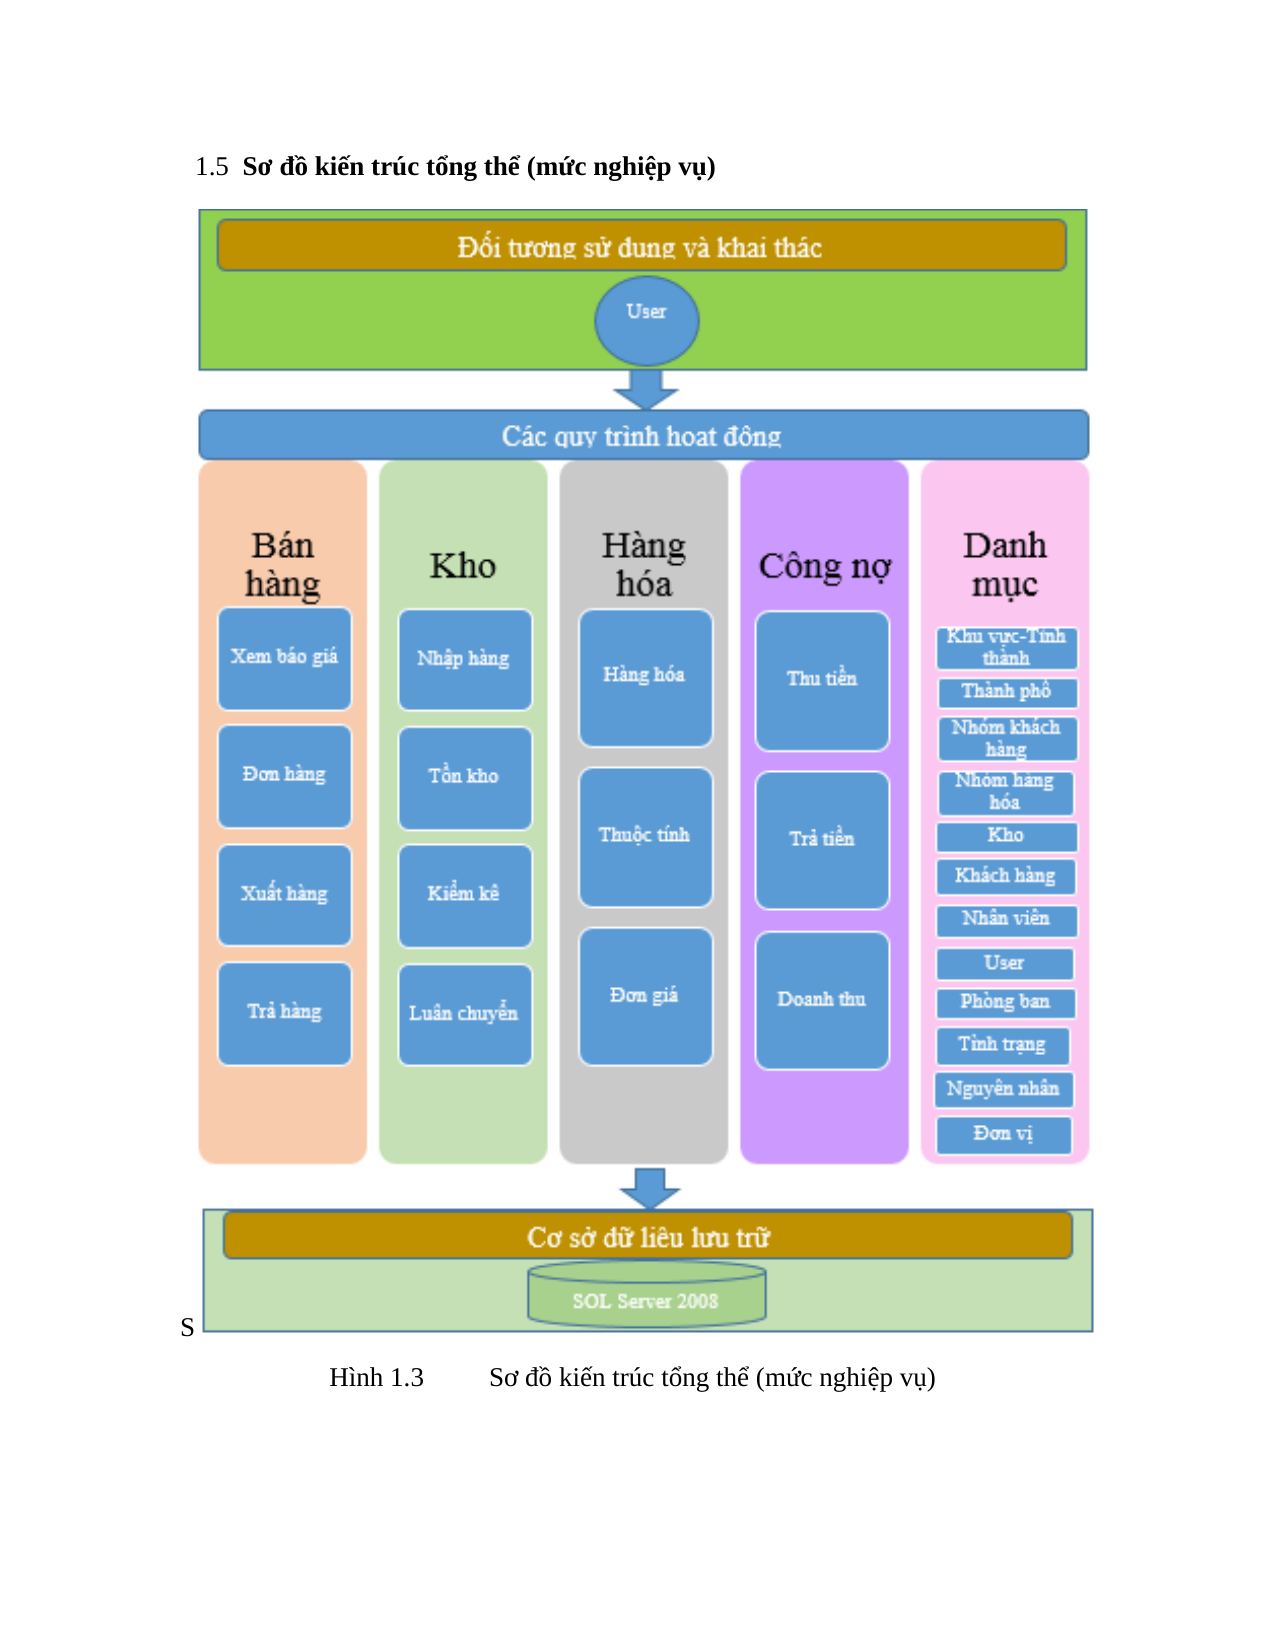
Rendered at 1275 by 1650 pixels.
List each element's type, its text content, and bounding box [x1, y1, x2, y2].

list Sơ đồ kiến trúc tổng thể (mức nghiệp vụ) [187, 1361, 1125, 1392]
picture [195, 209, 1096, 1337]
subtitle Sơ đồ kiến trúc tổng thể (mức nghiệp vụ) [195, 150, 1125, 181]
